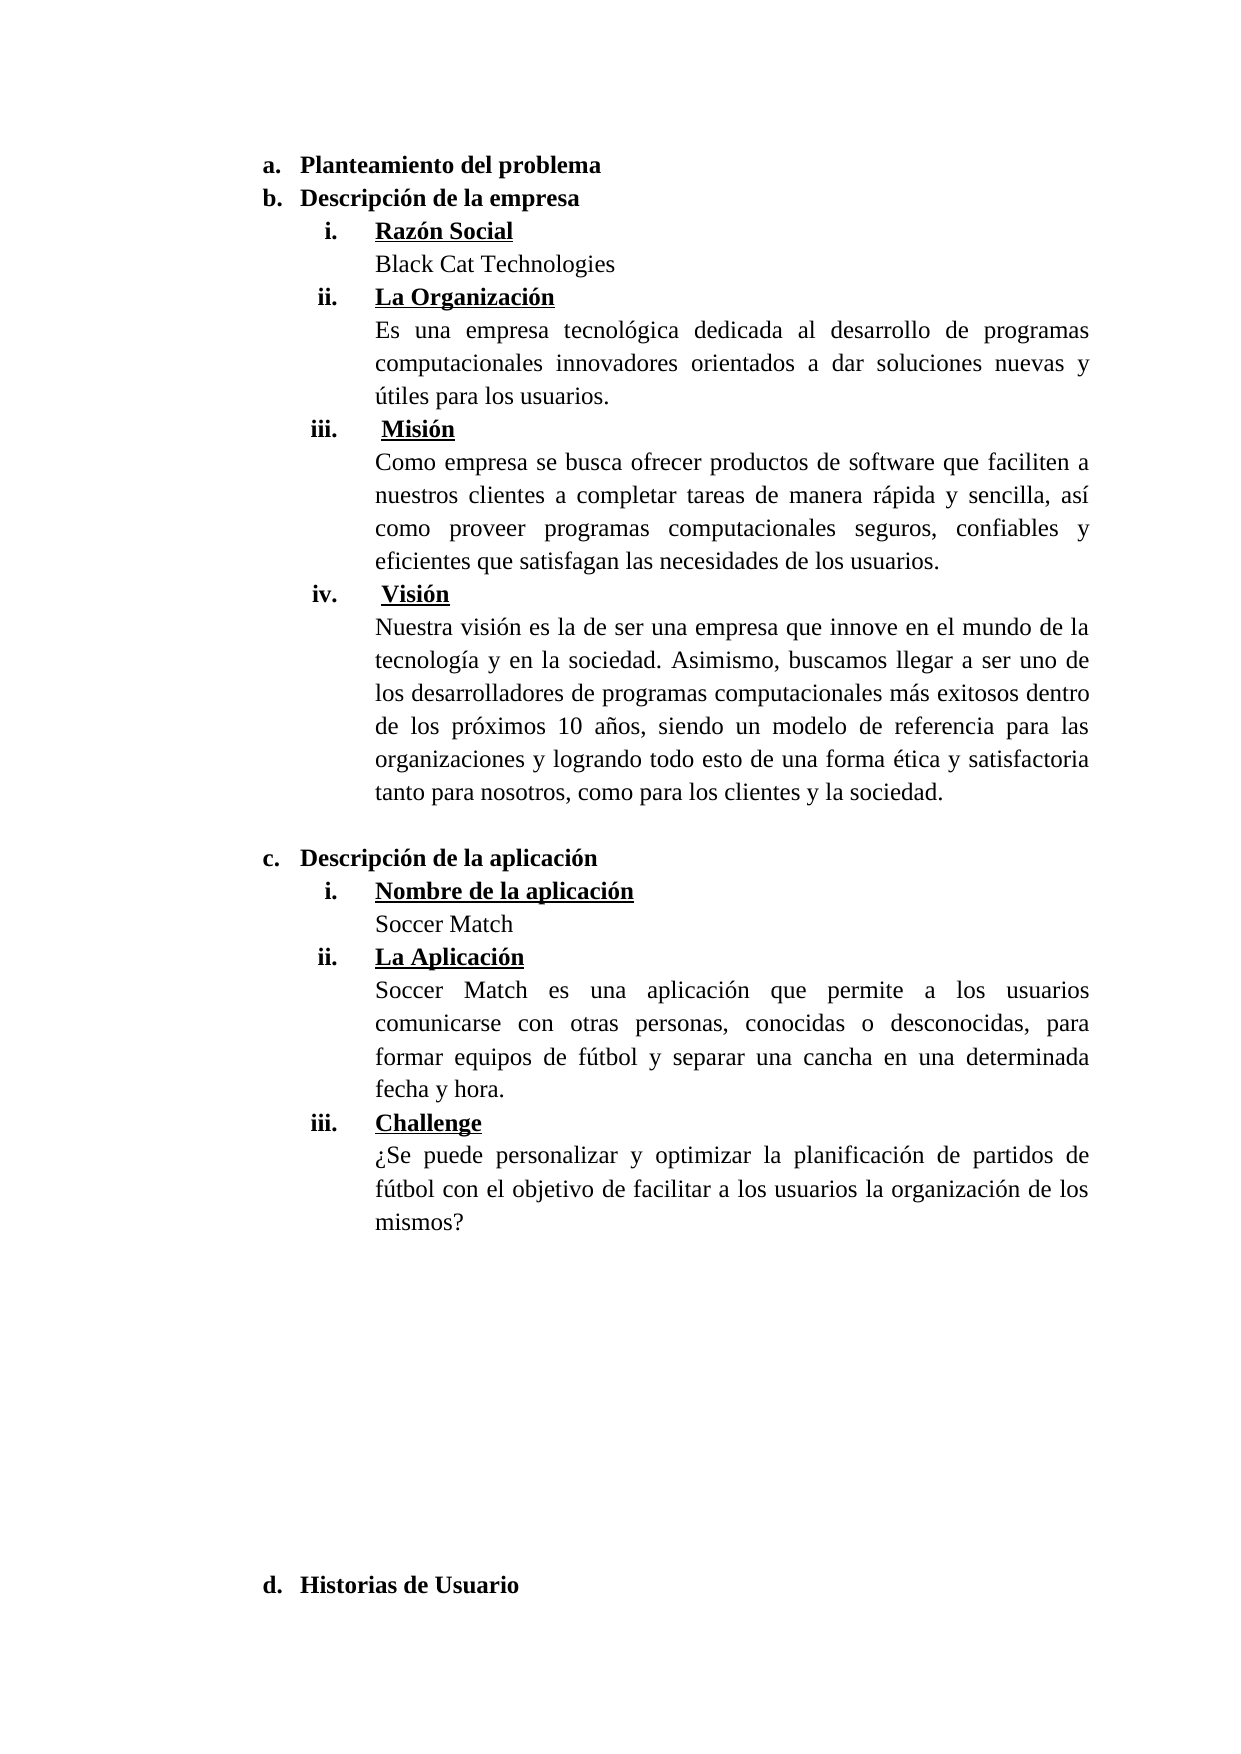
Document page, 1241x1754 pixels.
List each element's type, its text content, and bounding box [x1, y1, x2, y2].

list Descripción de la aplicación [262, 843, 1090, 872]
list Historias de Usuario [262, 1570, 1090, 1599]
text Es una empresa tecnológica dedicada al desarrollo de programas computacionales innovadores orientados a dar soluciones nuevas y útiles para los usuarios. [375, 315, 1090, 410]
list Nombre de la aplicación [337, 876, 1090, 905]
list Descripción de la empresa [262, 183, 1090, 212]
text Soccer Match [300, 909, 1090, 938]
list Visión [337, 579, 1090, 608]
list La Aplicación [337, 942, 1090, 971]
text Soccer Match es una aplicación que permite a los usuarios comunicarse con otras personas, conocidas o desconocidas, para formar equipos de fútbol y separar una cancha en una determinada fecha y hora. [375, 976, 1090, 1103]
list Misión [337, 414, 1090, 443]
list La Organización [337, 282, 1090, 311]
list Challenge [337, 1108, 1090, 1136]
text Black Cat Technologies [300, 249, 1090, 278]
text Como empresa se busca ofrecer productos de software que faciliten a nuestros clientes a completar tareas de manera rápida y sencilla, así como proveer programas computacionales seguros, confiables y eficientes que satisfagan las necesidades de los usuarios. [375, 447, 1090, 575]
text ¿Se puede personalizar y optimizar la planificación de partidos de fútbol con el objetivo de facilitar a los usuarios la organización de los mismos? [375, 1141, 1090, 1235]
text Nuestra visión es la de ser una empresa que innove en el mundo de la tecnología y en la sociedad. Asimismo, buscamos llegar a ser uno de los desarrolladores de programas computacionales más exitosos dentro de los próximos 10 años, siendo un modelo de referencia para las organizaciones y logrando todo esto de una forma ética y satisfactoria tanto para nosotros, como para los clientes y la sociedad. [375, 612, 1090, 806]
list Razón Social [337, 216, 1090, 245]
list Planteamiento del problema [262, 150, 1090, 179]
